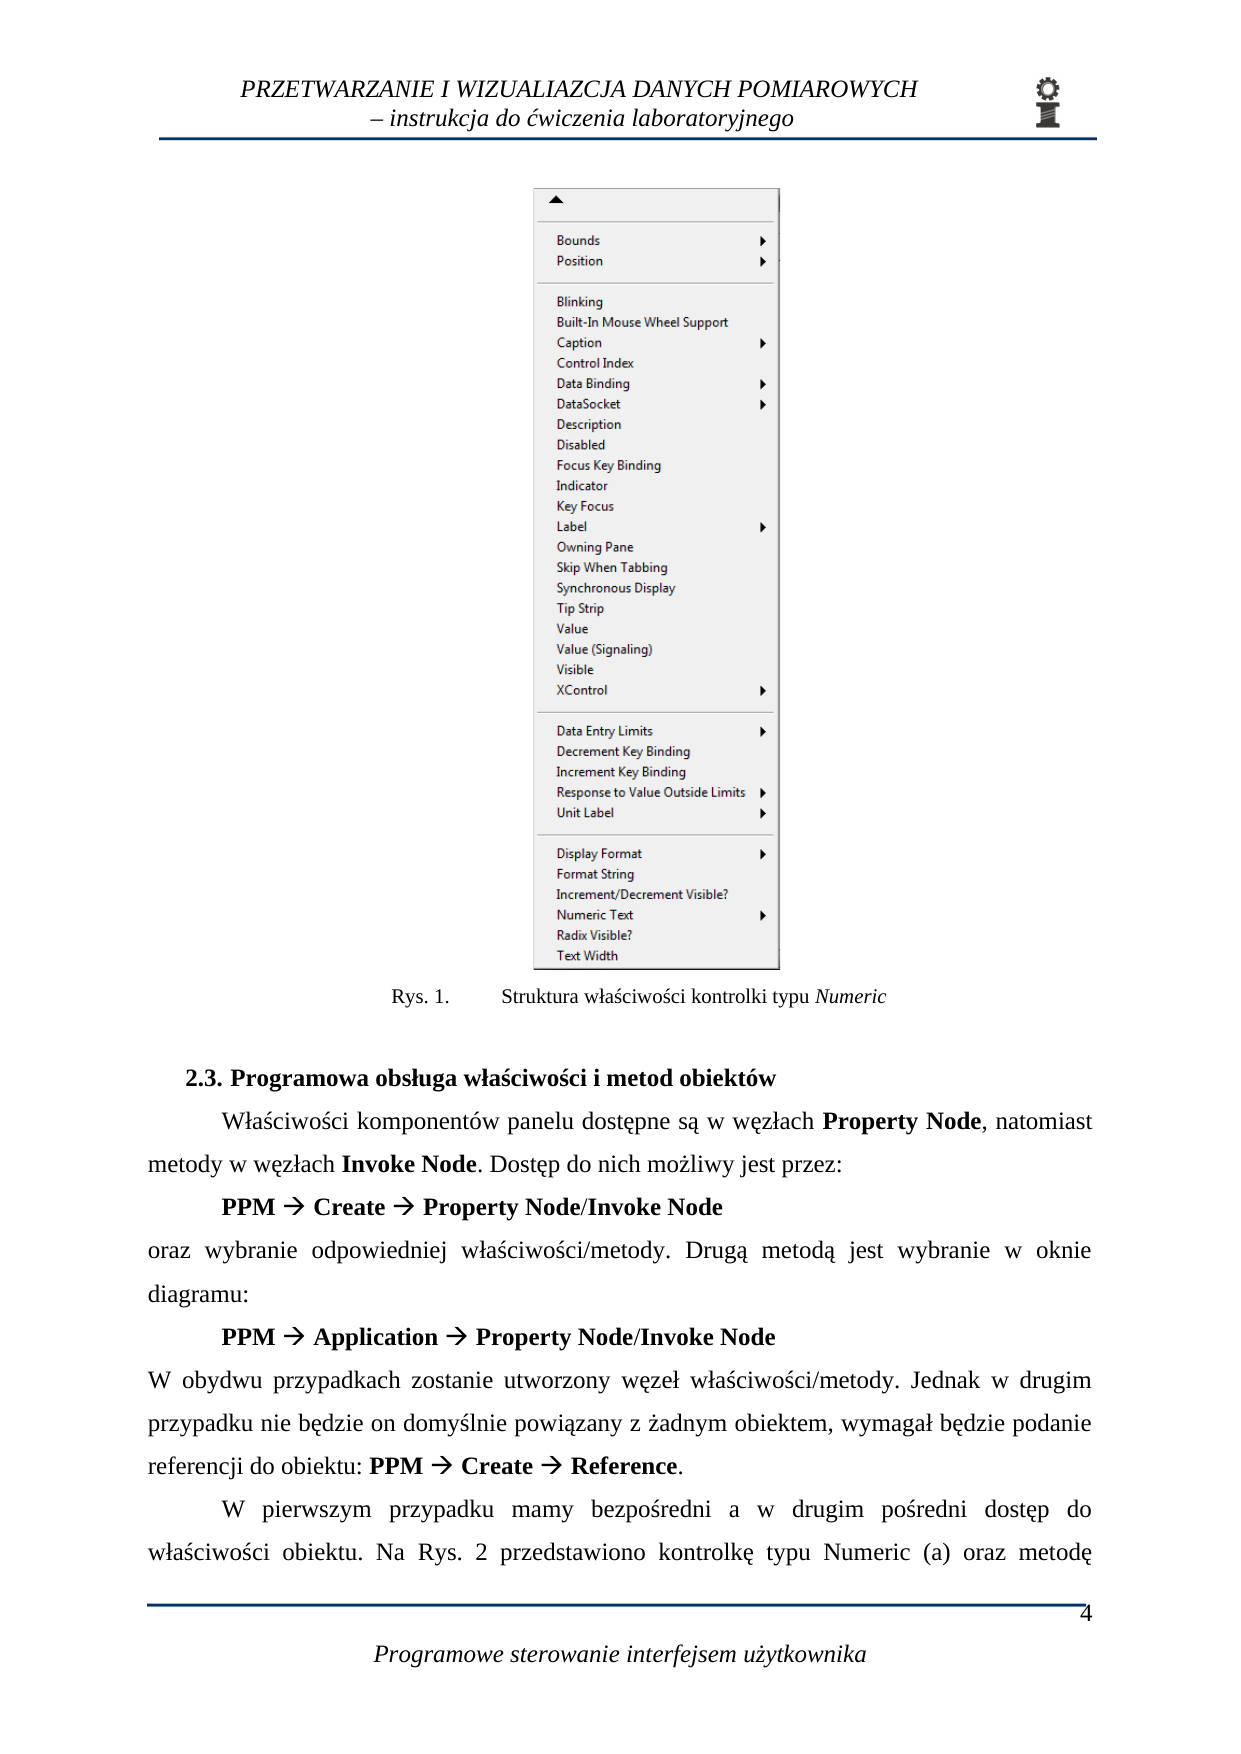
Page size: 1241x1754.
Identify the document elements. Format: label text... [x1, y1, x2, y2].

picture [533, 188, 781, 970]
list Programowa obsługa właściwości i metod obiektów [185, 1063, 1092, 1092]
picture [159, 131, 1097, 147]
text PPM Application Property Node/Invoke Node [148, 1322, 1092, 1351]
picture [147, 1597, 1086, 1614]
text oraz wybranie odpowiedniej właściwości/metody. Drugą metodą jest wybranie w oknie diagramu: [148, 1236, 1092, 1307]
text PPM Create Property Node/Invoke Node [148, 1192, 1092, 1221]
text W obydwu przypadkach zostanie utworzony węzeł właściwości/metody. Jednak w drugim przypadku nie będzie on domyślnie powiązany z żadnym obiektem, wymagał będzie podanie referencji do obiektu: PPM Create Reference. [148, 1365, 1092, 1480]
text Właściwości komponentów panelu dostępne są w węzłach Property Node, natomiast metody w węzłach Invoke Node. Dostęp do nich możliwy jest przez: [148, 1106, 1092, 1178]
list Struktura właściwości kontrolki typu Numeric [185, 984, 1092, 1008]
